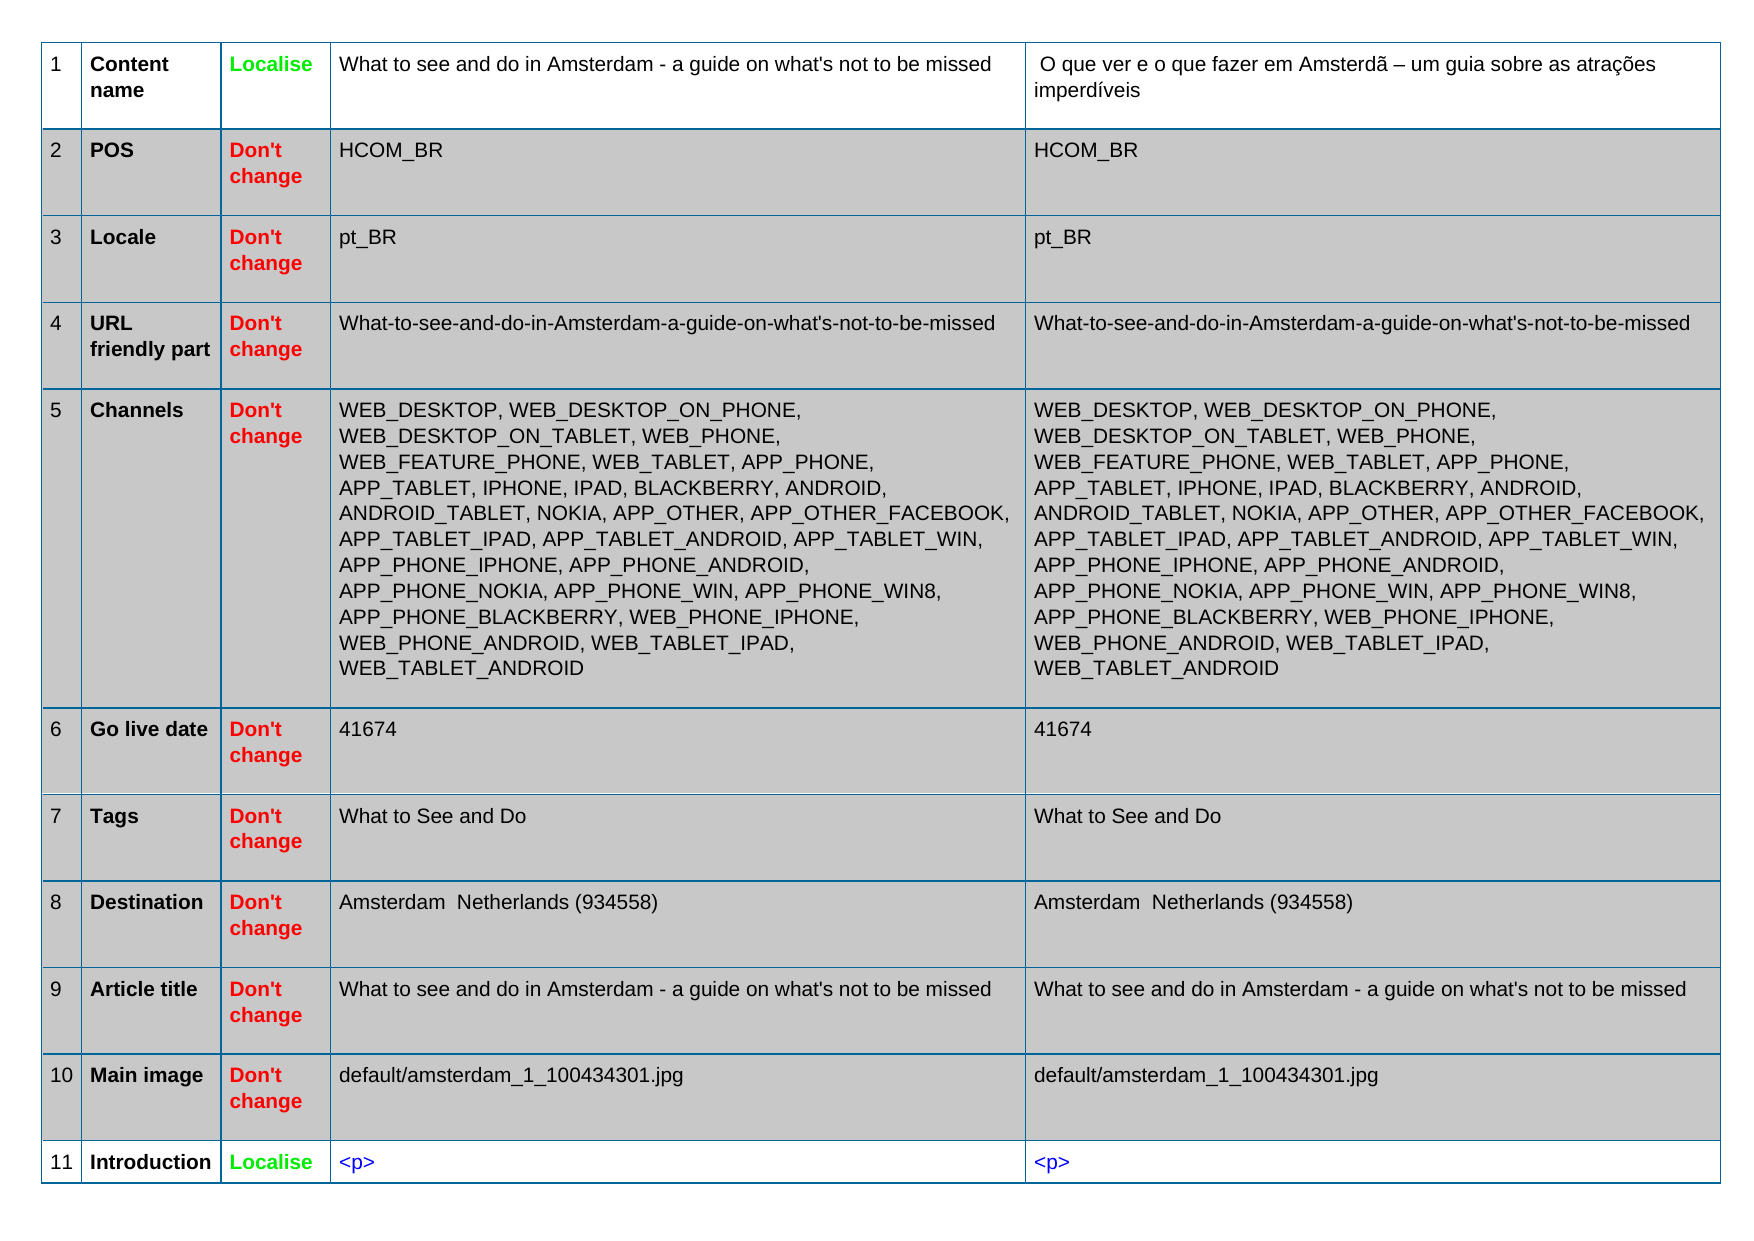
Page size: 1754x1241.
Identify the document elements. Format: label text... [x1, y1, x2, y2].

table_cell What to See and Do [331, 795, 1025, 880]
table_cell pt_BR [331, 216, 1025, 301]
table_cell 8 [42, 881, 81, 967]
table_cell What-to-see-and-do-in-Amsterdam-a-guide-on-what's-not-to-be-missed [331, 303, 1025, 388]
table_cell 10 [42, 1054, 81, 1140]
table_cell What to see and do in Amsterdam - a guide on what's not to be missed [331, 968, 1025, 1053]
table_header O que ver e o que fazer em Amsterdã – um guia sobre as atrações imperdíveis [1026, 43, 1720, 128]
table_cell HCOM_BR [331, 130, 1025, 215]
table_cell Article title [82, 968, 220, 1053]
table_cell What-to-see-and-do-in-Amsterdam-a-guide-on-what's-not-to-be-missed [1026, 303, 1720, 388]
table_cell 7 [42, 795, 81, 880]
table_cell Don't change [222, 390, 330, 707]
table_cell Amsterdam Netherlands (934558) [1026, 882, 1720, 967]
table_cell Don't change [222, 968, 330, 1053]
table_header What to see and do in Amsterdam - a guide on what's not to be missed [331, 43, 1025, 128]
table_cell Main image [82, 1055, 220, 1140]
table_cell URL friendly part [82, 303, 220, 388]
table_cell WEB_DESKTOP, WEB_DESKTOP_ON_PHONE, WEB_DESKTOP_ON_TABLET, WEB_PHONE, WEB_FEATURE_PHONE, WEB_TABLET, APP_PHONE, APP_TABLET, IPHONE, IPAD, BLACKBERRY, ANDROID, ANDROID_TABLET, NOKIA, APP_OTHER, APP_OTHER_FACEBOOK, APP_TABLET_IPAD, APP_TABLET_ANDROID, APP_TABLET_WIN, APP_PHONE_IPHONE, APP_PHONE_ANDROID, APP_PHONE_NOKIA, APP_PHONE_WIN, APP_PHONE_WIN8, APP_PHONE_BLACKBERRY, WEB_PHONE_IPHONE, WEB_PHONE_ANDROID, WEB_TABLET_IPAD, WEB_TABLET_ANDROID [1026, 390, 1720, 707]
table_header Localise [222, 43, 330, 128]
table_cell 4 [42, 303, 81, 388]
table_cell Don't change [222, 882, 330, 967]
table_cell Don't change [222, 216, 330, 301]
table_cell Don't change [222, 1055, 330, 1140]
table_cell 9 [42, 968, 81, 1053]
table_cell 3 [42, 216, 81, 301]
table_cell 11 [42, 1141, 81, 1182]
table_header 1 [42, 43, 81, 128]
table_cell What to See and Do [1026, 795, 1720, 880]
table_cell Go live date [82, 709, 220, 793]
table_cell What to see and do in Amsterdam - a guide on what's not to be missed [1026, 968, 1720, 1053]
table_cell 2 [42, 129, 81, 215]
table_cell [1026, 1141, 1720, 1182]
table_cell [331, 1141, 1025, 1182]
table_cell WEB_DESKTOP, WEB_DESKTOP_ON_PHONE, WEB_DESKTOP_ON_TABLET, WEB_PHONE, WEB_FEATURE_PHONE, WEB_TABLET, APP_PHONE, APP_TABLET, IPHONE, IPAD, BLACKBERRY, ANDROID, ANDROID_TABLET, NOKIA, APP_OTHER, APP_OTHER_FACEBOOK, APP_TABLET_IPAD, APP_TABLET_ANDROID, APP_TABLET_WIN, APP_PHONE_IPHONE, APP_PHONE_ANDROID, APP_PHONE_NOKIA, APP_PHONE_WIN, APP_PHONE_WIN8, APP_PHONE_BLACKBERRY, WEB_PHONE_IPHONE, WEB_PHONE_ANDROID, WEB_TABLET_IPAD, WEB_TABLET_ANDROID [331, 390, 1025, 707]
table_cell default/amsterdam_1_100434301.jpg [1026, 1055, 1720, 1140]
table_cell POS [82, 130, 220, 215]
table_cell Locale [82, 216, 220, 301]
table_cell Destination [82, 882, 220, 967]
table_cell 41674 [331, 709, 1025, 793]
table_cell default/amsterdam_1_100434301.jpg [331, 1055, 1025, 1140]
table_cell HCOM_BR [1026, 130, 1720, 215]
table_cell Don't change [222, 130, 330, 215]
table_cell Localise [222, 1141, 330, 1182]
table_cell Amsterdam Netherlands (934558) [331, 882, 1025, 967]
table_cell Don't change [222, 795, 330, 880]
table_cell 41674 [1026, 709, 1720, 793]
table_header Content name [82, 43, 220, 128]
table_cell Don't change [222, 303, 330, 388]
table_cell 6 [42, 708, 81, 793]
table_cell pt_BR [1026, 216, 1720, 301]
table_cell Channels [82, 390, 220, 707]
table_cell 5 [42, 389, 81, 707]
table_cell Tags [82, 795, 220, 880]
table_cell Introduction [82, 1141, 220, 1182]
table_cell Don't change [222, 709, 330, 793]
